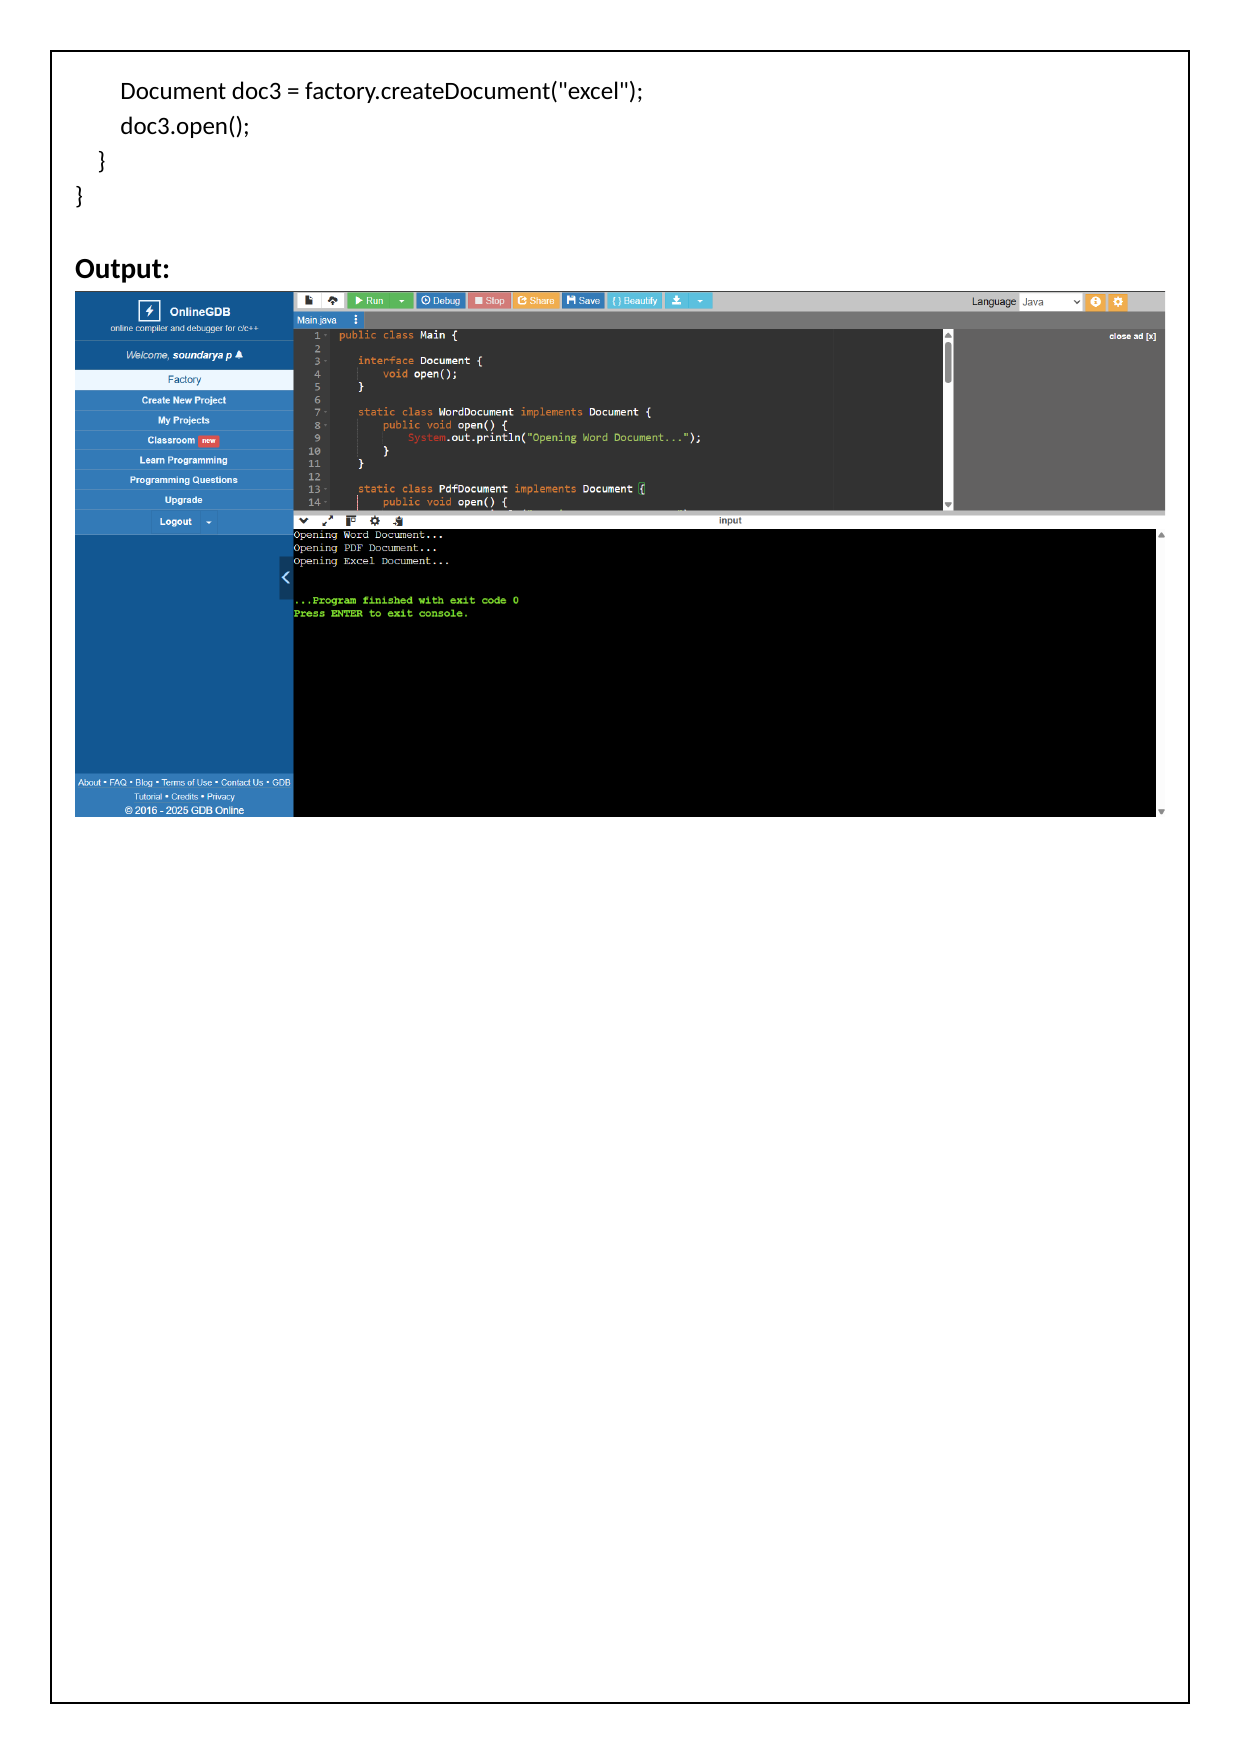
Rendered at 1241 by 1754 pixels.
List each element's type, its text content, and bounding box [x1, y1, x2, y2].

text Document doc3 = factory.createDocument("excel"); [75, 75, 1165, 106]
text } [75, 180, 1165, 211]
picture [75, 291, 1166, 817]
text doc3.open(); [75, 110, 1165, 141]
text Output: [75, 250, 1165, 286]
text } [75, 145, 1165, 176]
